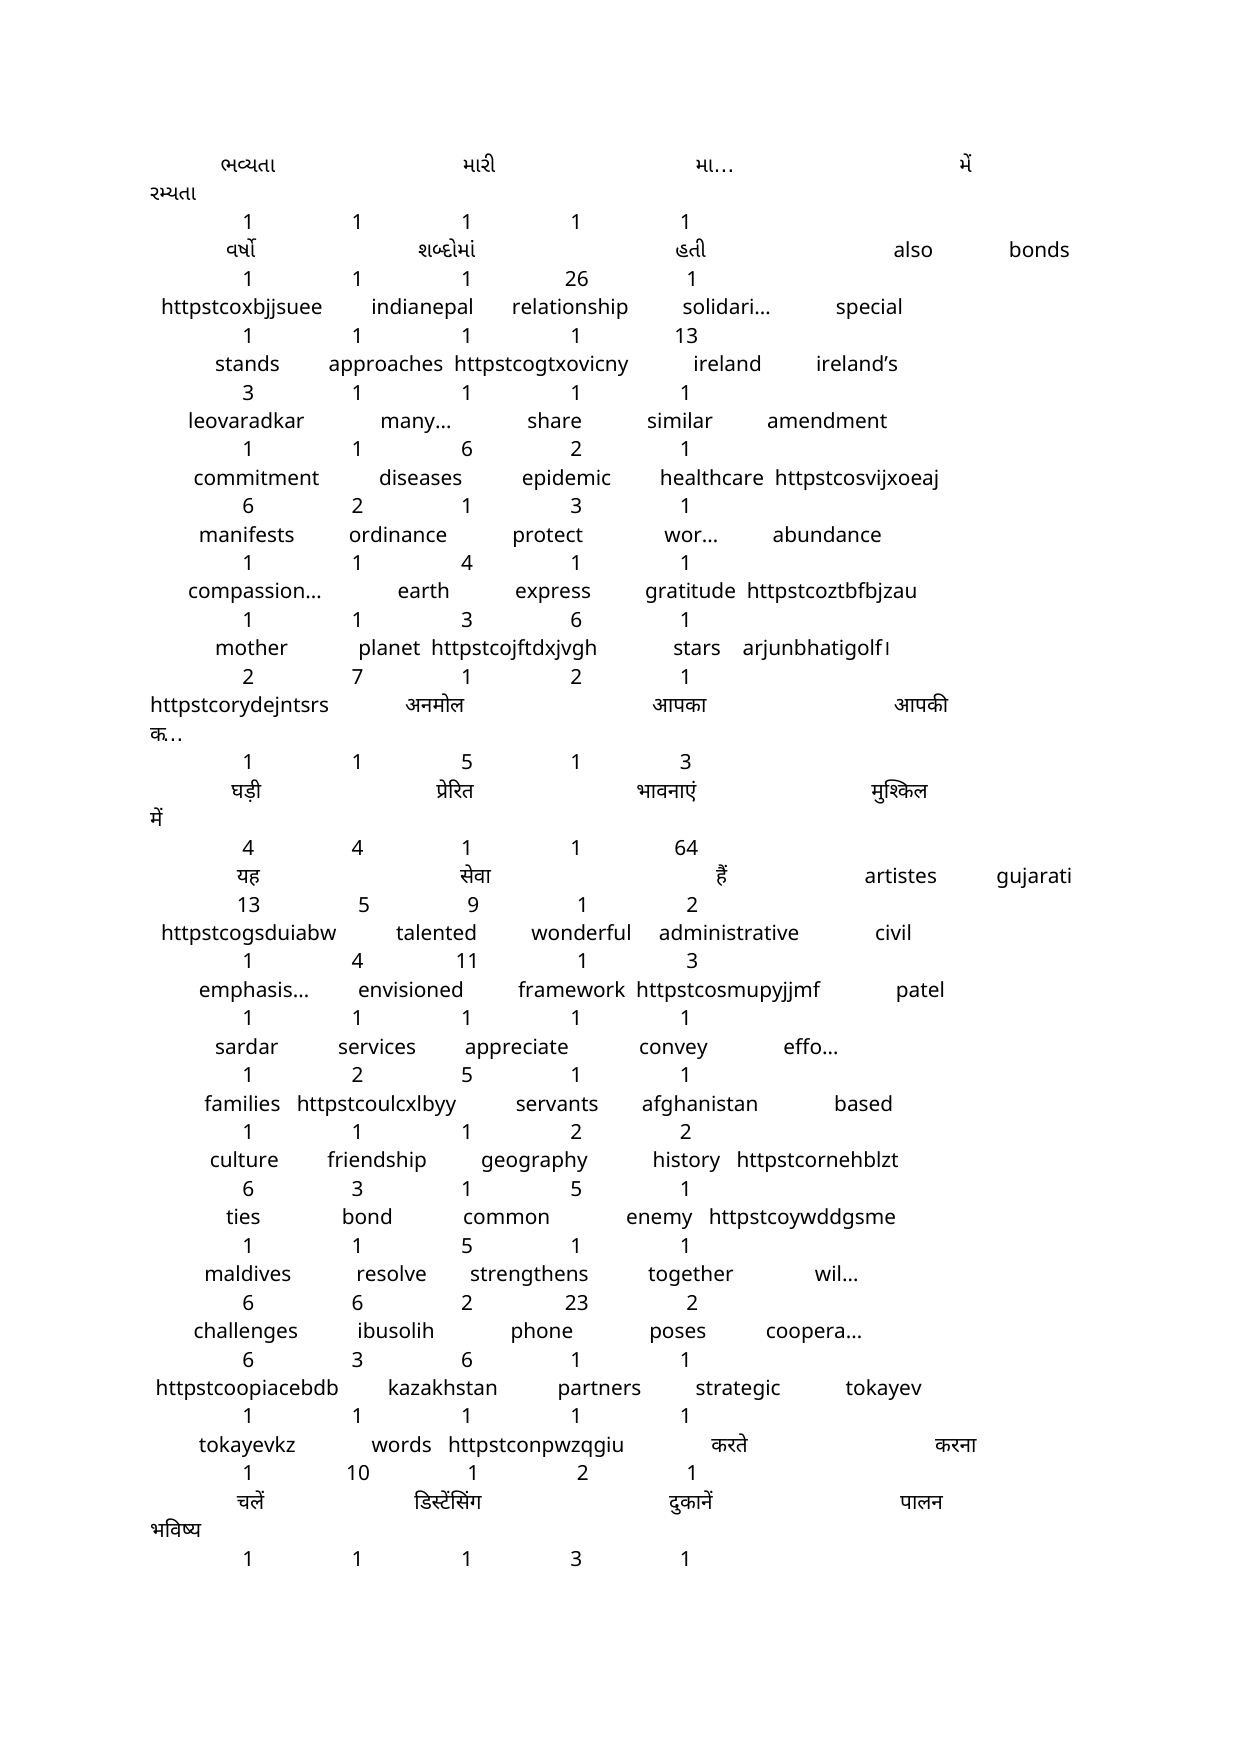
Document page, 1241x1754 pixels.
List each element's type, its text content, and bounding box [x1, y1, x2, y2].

text 4 4 1 1 64 [150, 833, 1090, 861]
text 1 1 5 1 3 [150, 747, 1090, 776]
text यह सेवा हैं artistes gujarati [150, 861, 1090, 890]
text emphasis… envisioned framework httpstcosmupyjjmf patel [150, 975, 1090, 1003]
text manifests ordinance protect wor… abundance [150, 520, 1090, 548]
text 6 2 1 3 1 [150, 491, 1090, 520]
text challenges ibusolih phone poses coopera… [150, 1316, 1090, 1345]
text 1 1 3 6 1 [150, 605, 1090, 633]
text culture friendship geography history httpstcornehblzt [150, 1146, 1090, 1174]
text 1 1 1 1 1 [150, 207, 1090, 235]
text घड़ी प्रेरित भावनाएं मुश्किल में [150, 776, 1090, 833]
text compassion… earth express gratitude httpstcoztbfbjzau [150, 577, 1090, 605]
text 13 5 9 1 2 [150, 890, 1090, 918]
text 1 1 1 1 1 [150, 1003, 1090, 1032]
text વર્ષો શબ્દોમાં હતી also bonds [150, 235, 1090, 264]
text 6 3 1 5 1 [150, 1174, 1090, 1202]
text ties bond common enemy httpstcoywddgsme [150, 1202, 1090, 1231]
text 6 6 2 23 2 [150, 1288, 1090, 1316]
text 1 1 1 2 2 [150, 1117, 1090, 1146]
text 6 3 6 1 1 [150, 1345, 1090, 1373]
text httpstcoopiacebdb kazakhstan partners strategic tokayev [150, 1373, 1090, 1402]
text maldives resolve strengthens together wil… [150, 1259, 1090, 1288]
text mother planet httpstcojftdxjvgh stars arjunbhatigolf। [150, 633, 1090, 662]
text httpstcoxbjjsuee indianepal relationship solidari… special [150, 292, 1090, 321]
text leovaradkar many… share similar amendment [150, 406, 1090, 434]
text चलें डिस्टेंसिंग दुकानें पालन भविष्य [150, 1487, 1090, 1544]
text 1 1 1 1 1 [150, 1402, 1090, 1430]
text tokayevkz words httpstconpwzqgiu करते करना [150, 1430, 1090, 1458]
text 1 1 6 2 1 [150, 434, 1090, 463]
text 1 2 5 1 1 [150, 1060, 1090, 1089]
text 1 1 5 1 1 [150, 1231, 1090, 1259]
text httpstcorydejntsrs अनमोल आपका आपकी क… [150, 690, 1090, 747]
text 3 1 1 1 1 [150, 378, 1090, 406]
text families httpstcoulcxlbyy servants afghanistan based [150, 1089, 1090, 1117]
text sardar services appreciate convey effo… [150, 1032, 1090, 1060]
text 1 10 1 2 1 [150, 1458, 1090, 1487]
text commitment diseases epidemic healthcare httpstcosvijxoeaj [150, 463, 1090, 491]
text 1 1 4 1 1 [150, 548, 1090, 577]
text 1 4 11 1 3 [150, 947, 1090, 975]
text httpstcogsduiabw talented wonderful administrative civil [150, 918, 1090, 947]
text 1 1 1 1 13 [150, 321, 1090, 349]
text stands approaches httpstcogtxovicny ireland ireland’s [150, 349, 1090, 378]
text 1 1 1 26 1 [150, 264, 1090, 292]
text 2 7 1 2 1 [150, 662, 1090, 690]
text 1 1 1 3 1 [150, 1544, 1090, 1572]
text ભવ્યતા મારી મા… મેં રમ્યતા [150, 150, 1090, 207]
